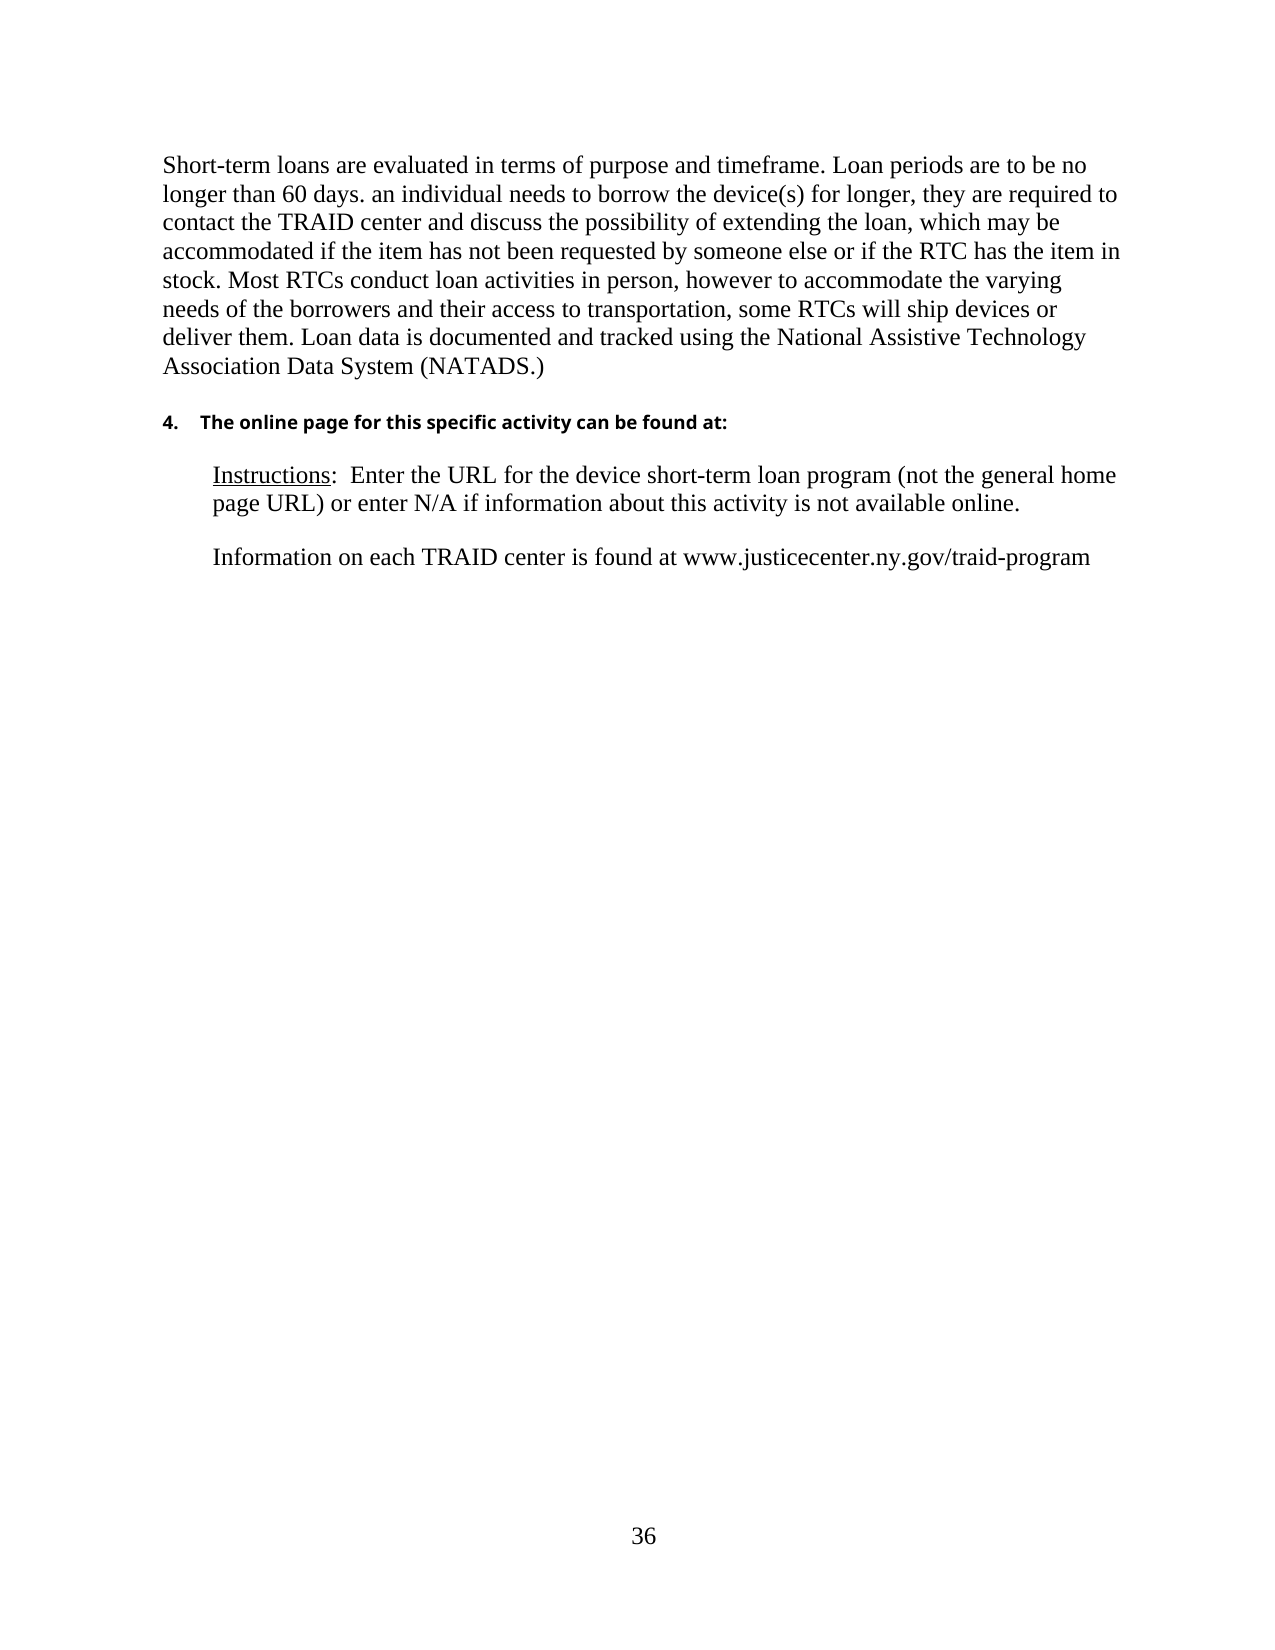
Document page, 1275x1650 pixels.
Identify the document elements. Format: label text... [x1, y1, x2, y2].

list The online page for this specific activity can be found at: [162, 409, 1125, 435]
text Short-term loans are evaluated in terms of purpose and timeframe. Loan periods are to be no longer than 60 days. an individual needs to borrow the device(s) for longer, they are required to contact the TRAID center and discuss the possibility of extending the loan, which may be accommodated if the item has not been requested by someone else or if the RTC has the item in stock. Most RTCs conduct loan activities in person, however to accommodate the varying needs of the borrowers and their access to transportation, some RTCs will ship devices or deliver them. Loan data is documented and tracked using the National Assistive Technology Association Data System (NATADS.) [162, 150, 1125, 380]
text Instructions: Enter the URL for the device short-term loan program (not the general home page URL) or enter N/A if information about this activity is not available online. [212, 460, 1125, 517]
text Information on each TRAID center is found at www.justicecenter.ny.gov/traid-program [212, 542, 1125, 571]
